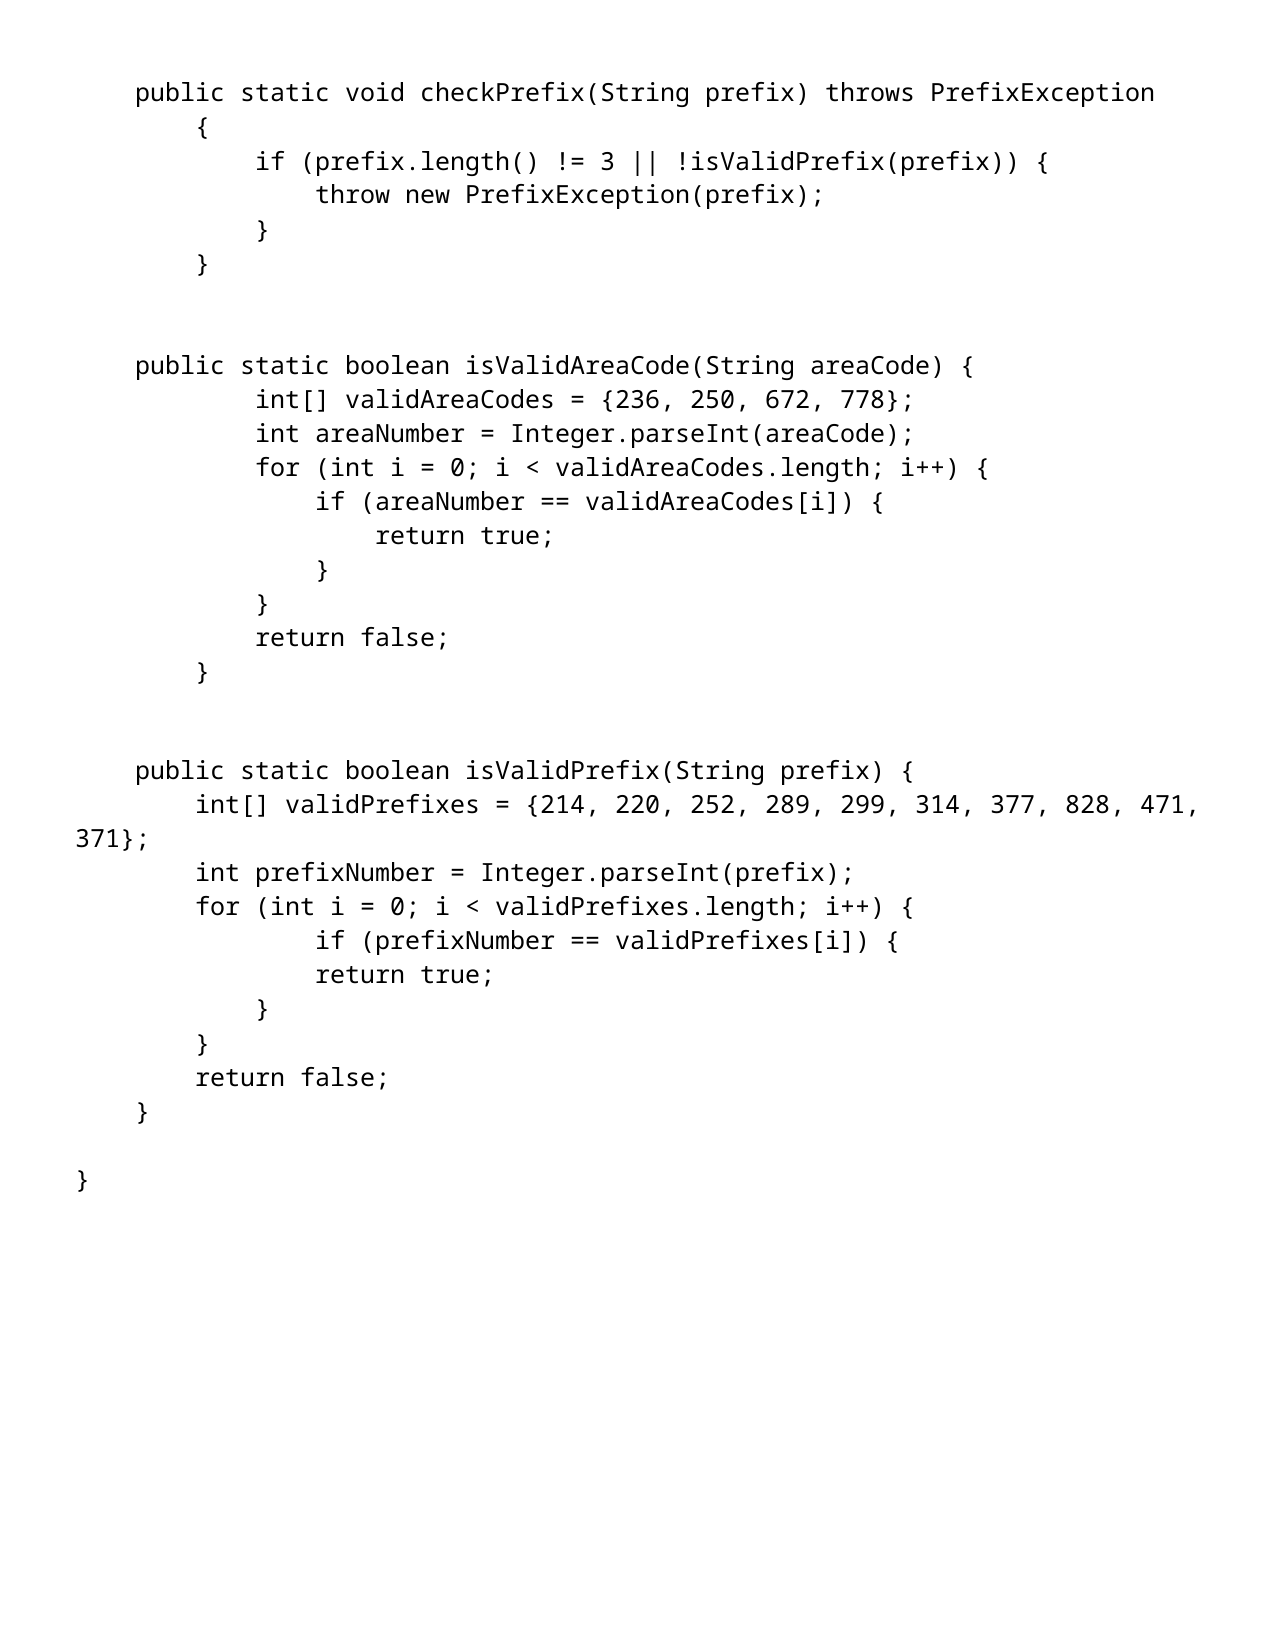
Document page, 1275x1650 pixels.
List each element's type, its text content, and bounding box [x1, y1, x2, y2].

text int[] validAreaCodes = {236, 250, 672, 778}; [75, 382, 1200, 416]
text int[] validPrefixes = {214, 220, 252, 289, 299, 314, 377, 828, 471, 371}; [75, 787, 1200, 855]
text } [75, 211, 1200, 245]
text } [75, 245, 1200, 279]
text return true; [75, 518, 1200, 552]
text for (int i = 0; i < validPrefixes.length; i++) { [75, 889, 1200, 923]
text throw new PrefixException(prefix); [75, 177, 1200, 211]
text } [75, 1025, 1200, 1059]
text if (prefix.length() != 3 || !isValidPrefix(prefix)) { [75, 143, 1200, 177]
text int areaNumber = Integer.parseInt(areaCode); [75, 416, 1200, 450]
text } [75, 654, 1200, 688]
text } [75, 586, 1200, 620]
text public static void checkPrefix(String prefix) throws PrefixException [75, 75, 1200, 109]
text return false; [75, 620, 1200, 654]
text return false; [75, 1059, 1200, 1093]
text return true; [75, 957, 1200, 991]
text } [75, 552, 1200, 586]
text int prefixNumber = Integer.parseInt(prefix); [75, 855, 1200, 889]
text if (areaNumber == validAreaCodes[i]) { [75, 484, 1200, 518]
text { [75, 109, 1200, 143]
text } [75, 1093, 1200, 1127]
text } [75, 991, 1200, 1025]
text if (prefixNumber == validPrefixes[i]) { [75, 923, 1200, 957]
text for (int i = 0; i < validAreaCodes.length; i++) { [75, 450, 1200, 484]
text } [75, 1161, 1200, 1196]
text public static boolean isValidPrefix(String prefix) { [75, 753, 1200, 787]
text public static boolean isValidAreaCode(String areaCode) { [75, 347, 1200, 382]
